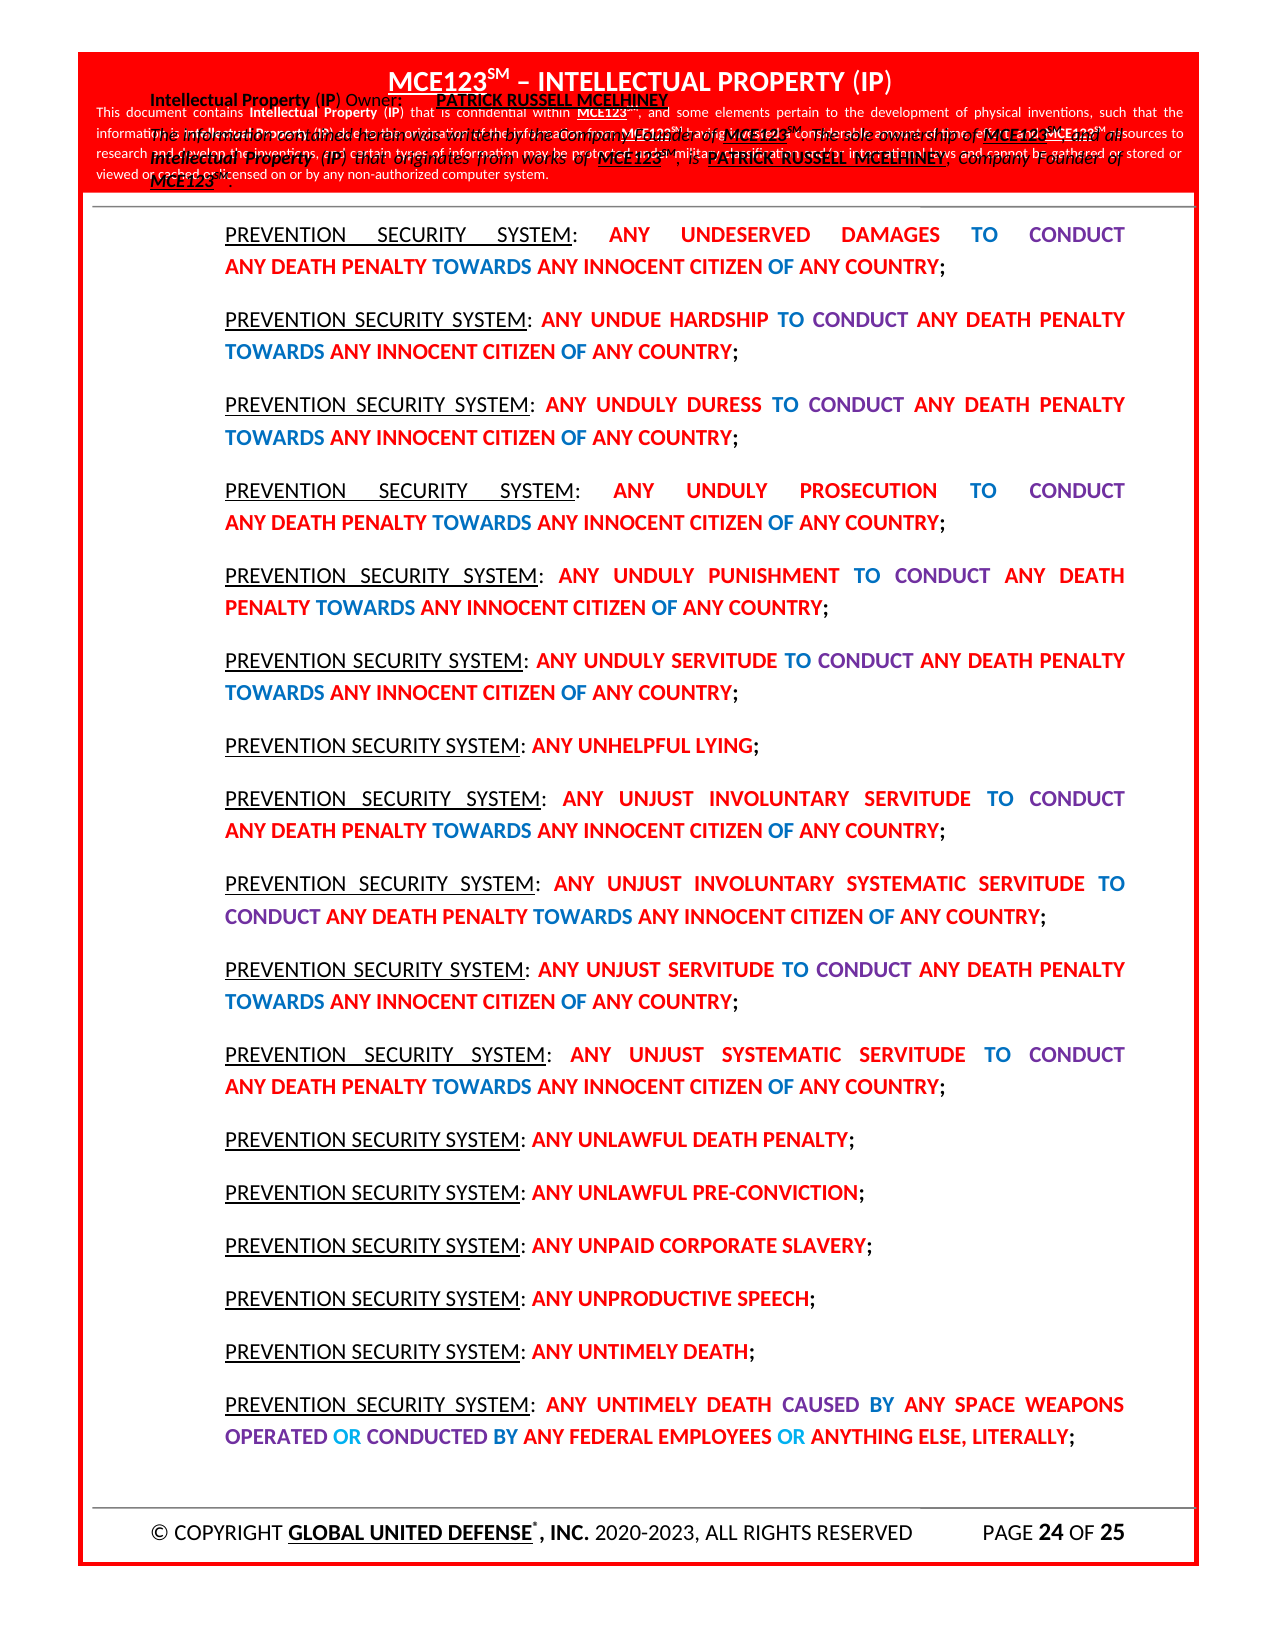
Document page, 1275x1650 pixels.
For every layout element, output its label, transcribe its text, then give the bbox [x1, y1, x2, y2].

text PREVENTION SECURITY SYSTEM: ANY UNJUST SYSTEMATIC SERVITUDE TO CONDUCT ANY DEATH PENALTY TOWARDS ANY INNOCENT CITIZEN OF ANY COUNTRY; [225, 1040, 1125, 1100]
text PREVENTION SECURITY SYSTEM: ANY UNPRODUCTIVE SPEECH; [187, 1284, 1125, 1312]
text PREVENTION SECURITY SYSTEM: ANY UNDULY SERVITUDE TO CONDUCT ANY DEATH PENALTY TOWARDS ANY INNOCENT CITIZEN OF ANY COUNTRY; [225, 646, 1125, 706]
text PREVENTION SECURITY SYSTEM: ANY UNDESERVED DAMAGES TO CONDUCT ANY DEATH PENALTY TOWARDS ANY INNOCENT CITIZEN OF ANY COUNTRY; [225, 220, 1125, 280]
text PREVENTION SECURITY SYSTEM: ANY UNTIMELY DEATH; [187, 1337, 1125, 1365]
text PREVENTION SECURITY SYSTEM: ANY UNJUST SERVITUDE TO CONDUCT ANY DEATH PENALTY TOWARDS ANY INNOCENT CITIZEN OF ANY COUNTRY; [225, 955, 1125, 1015]
text PREVENTION SECURITY SYSTEM: ANY UNTIMELY DEATH CAUSED BY ANY SPACE WEAPONS OPERATED OR CONDUCTED BY ANY FEDERAL EMPLOYEES OR ANYTHING ELSE, LITERALLY; [225, 1390, 1125, 1451]
text PREVENTION SECURITY SYSTEM: ANY UNJUST INVOLUNTARY SYSTEMATIC SERVITUDE TO CONDUCT ANY DEATH PENALTY TOWARDS ANY INNOCENT CITIZEN OF ANY COUNTRY; [225, 869, 1125, 930]
text PREVENTION SECURITY SYSTEM: ANY UNJUST INVOLUNTARY SERVITUDE TO CONDUCT ANY DEATH PENALTY TOWARDS ANY INNOCENT CITIZEN OF ANY COUNTRY; [225, 784, 1125, 844]
text PREVENTION SECURITY SYSTEM: ANY UNPAID CORPORATE SLAVERY; [187, 1231, 1125, 1259]
text PREVENTION SECURITY SYSTEM: ANY UNDULY PUNISHMENT TO CONDUCT ANY DEATH PENALTY TOWARDS ANY INNOCENT CITIZEN OF ANY COUNTRY; [225, 561, 1125, 621]
text PREVENTION SECURITY SYSTEM: ANY UNDULY PROSECUTION TO CONDUCT ANY DEATH PENALTY TOWARDS ANY INNOCENT CITIZEN OF ANY COUNTRY; [225, 476, 1125, 536]
text PREVENTION SECURITY SYSTEM: ANY UNLAWFUL PRE-CONVICTION; [187, 1178, 1125, 1206]
text PREVENTION SECURITY SYSTEM: ANY UNDULY DURESS TO CONDUCT ANY DEATH PENALTY TOWARDS ANY INNOCENT CITIZEN OF ANY COUNTRY; [225, 391, 1125, 451]
text PREVENTION SECURITY SYSTEM: ANY UNHELPFUL LYING; [225, 731, 1125, 759]
text PREVENTION SECURITY SYSTEM: ANY UNDUE HARDSHIP TO CONDUCT ANY DEATH PENALTY TOWARDS ANY INNOCENT CITIZEN OF ANY COUNTRY; [225, 305, 1125, 366]
text PREVENTION SECURITY SYSTEM: ANY UNLAWFUL DEATH PENALTY; [187, 1125, 1125, 1153]
